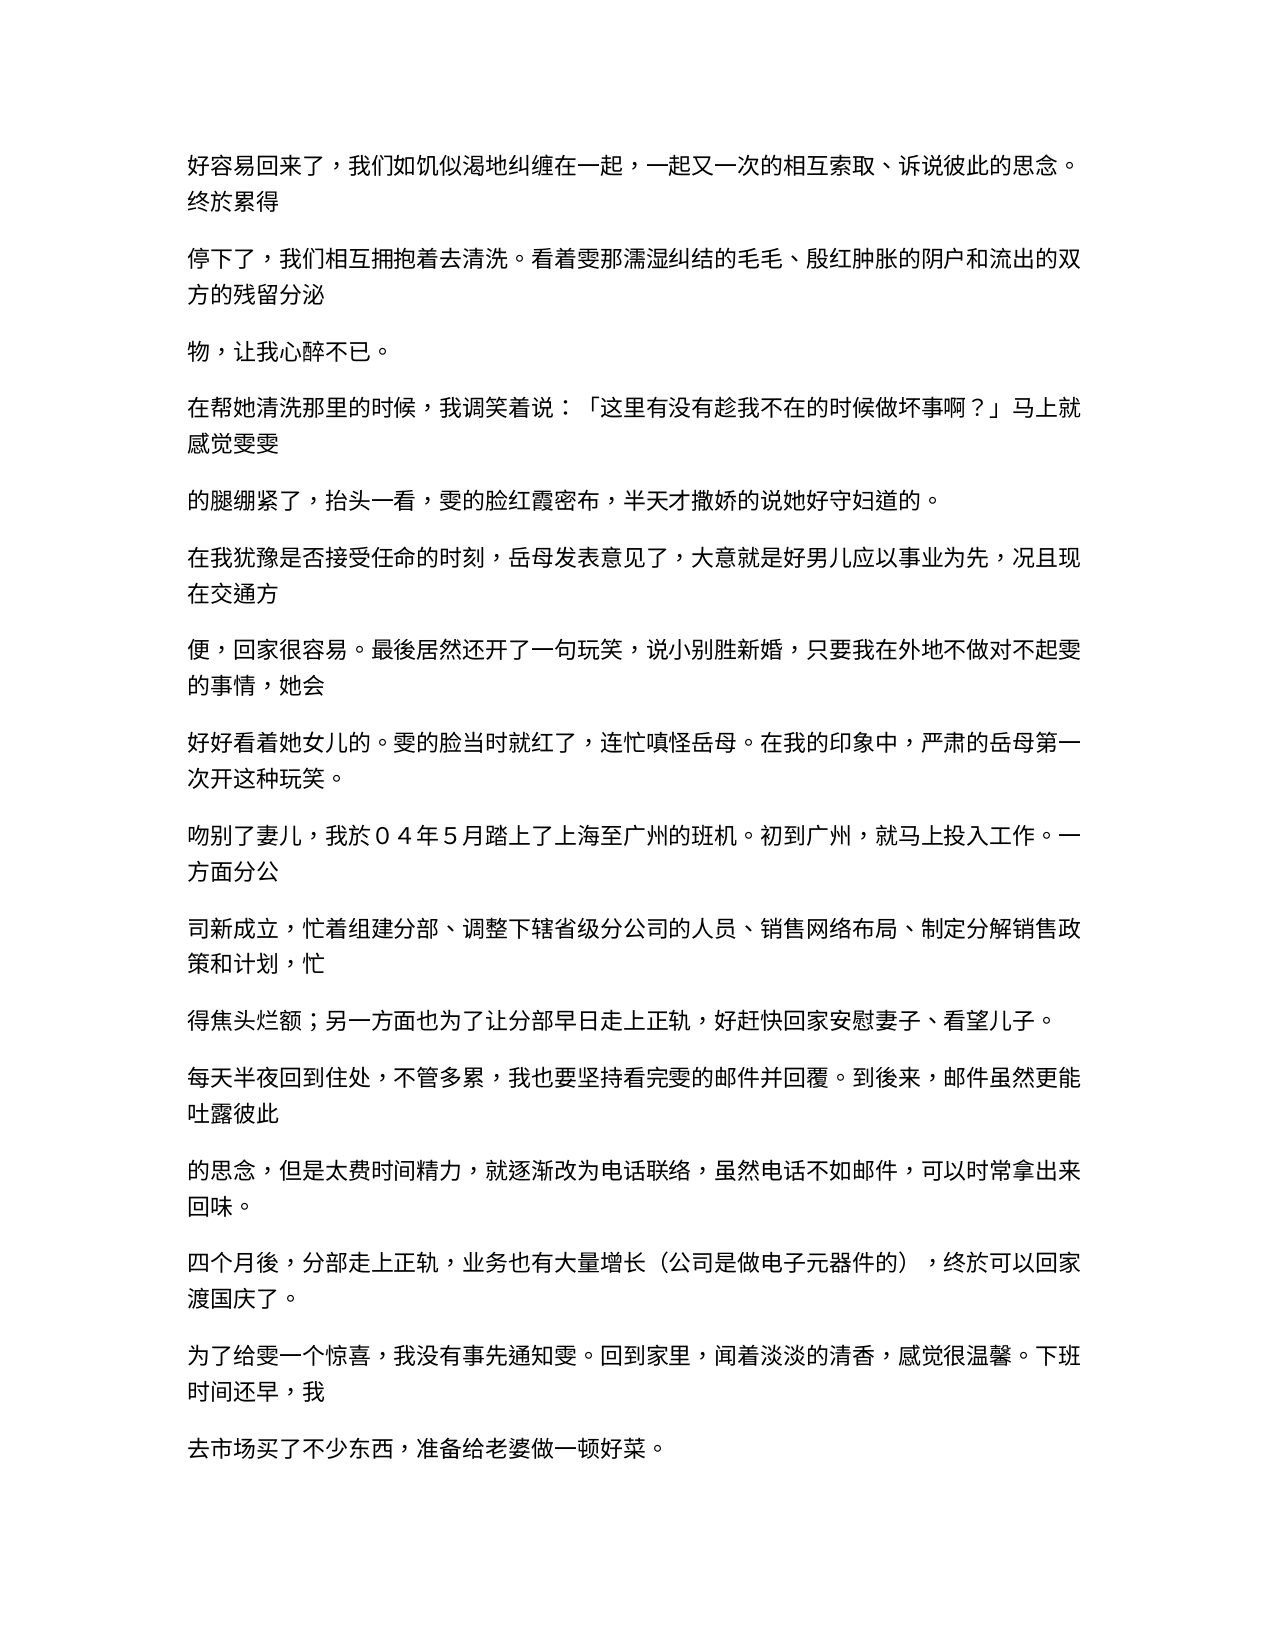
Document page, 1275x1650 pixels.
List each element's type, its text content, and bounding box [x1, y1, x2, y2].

text 吻别了妻儿，我於０４年５月踏上了上海至广州的班机。初到广州，就马上投入工作。一方面分公 [187, 820, 1087, 887]
text 的思念，但是太费时间精力，就逐渐改为电话联络，虽然电话不如邮件，可以时常拿出来回味。 [187, 1155, 1087, 1222]
text 四个月後，分部走上正轨，业务也有大量增长（公司是做电子元器件的），终於可以回家渡国庆了。 [187, 1247, 1087, 1314]
text 物，让我心醉不已。 [187, 335, 1087, 367]
text 得焦头烂额；另一方面也为了让分部早日走上正轨，好赶快回家安慰妻子、看望儿子。 [187, 1005, 1087, 1036]
text 司新成立，忙着组建分部、调整下辖省级分公司的人员、销售网络布局、制定分解销售政策和计划，忙 [187, 912, 1087, 980]
text 在我犹豫是否接受任命的时刻，岳母发表意见了，大意就是好男儿应以事业为先，况且现在交通方 [187, 542, 1087, 609]
text 去市场买了不少东西，准备给老婆做一顿好菜。 [187, 1433, 1087, 1464]
text 好容易回来了，我们如饥似渴地纠缠在一起，一起又一次的相互索取、诉说彼此的思念。终於累得 [187, 150, 1087, 217]
text 停下了，我们相互拥抱着去清洗。看着雯那濡湿纠结的毛毛、殷红肿胀的阴户和流出的双方的残留分泌 [187, 243, 1087, 310]
text 在帮她清洗那里的时候，我调笑着说：「这里有没有趁我不在的时候做坏事啊？」马上就感觉雯雯 [187, 392, 1087, 459]
text 便，回家很容易。最後居然还开了一句玩笑，说小别胜新婚，只要我在外地不做对不起雯的事情，她会 [187, 634, 1087, 702]
text 的腿绷紧了，抬头一看，雯的脸红霞密布，半天才撒娇的说她好守妇道的。 [187, 485, 1087, 516]
text 为了给雯一个惊喜，我没有事先通知雯。回到家里，闻着淡淡的清香，感觉很温馨。下班时间还早，我 [187, 1340, 1087, 1407]
text 好好看着她女儿的。雯的脸当时就红了，连忙嗔怪岳母。在我的印象中，严肃的岳母第一次开这种玩笑。 [187, 727, 1087, 794]
text 每天半夜回到住处，不管多累，我也要坚持看完雯的邮件并回覆。到後来，邮件虽然更能吐露彼此 [187, 1062, 1087, 1129]
